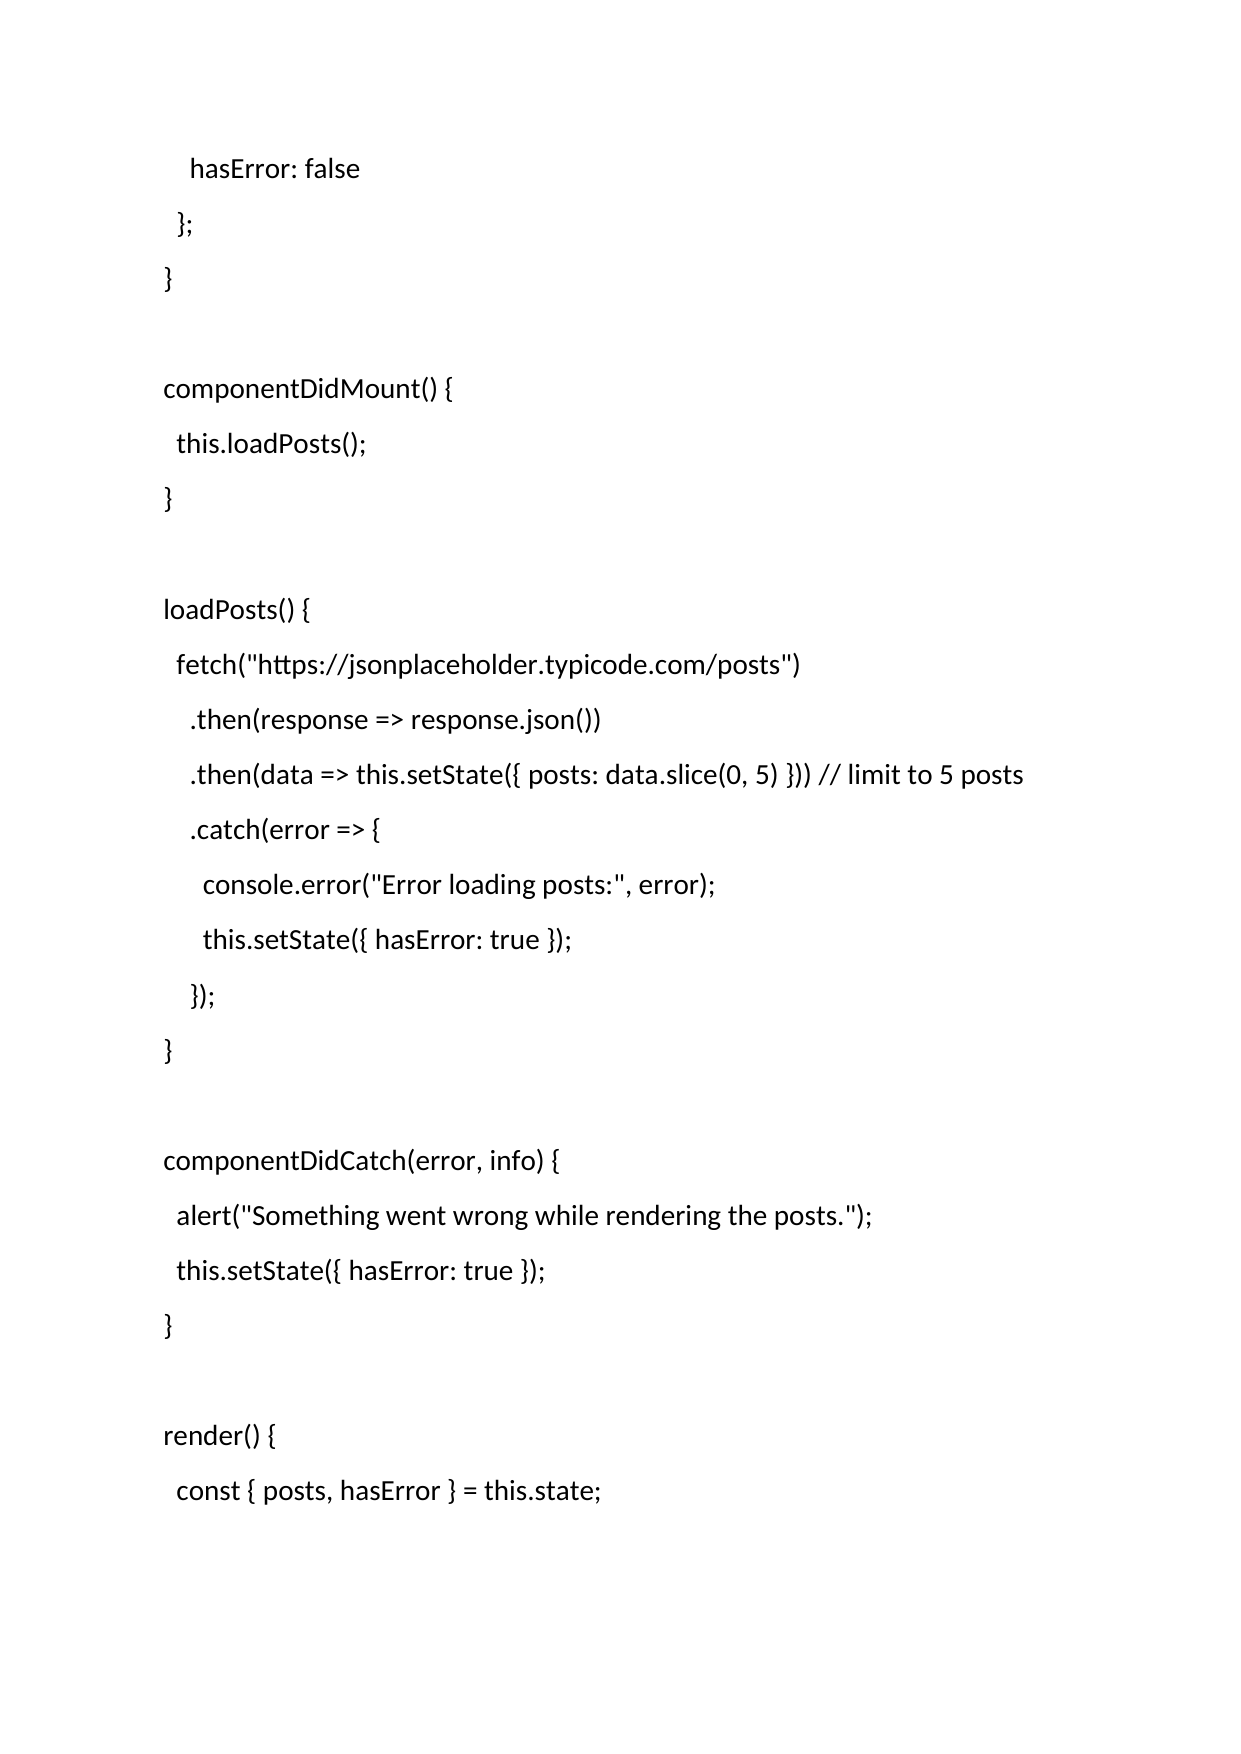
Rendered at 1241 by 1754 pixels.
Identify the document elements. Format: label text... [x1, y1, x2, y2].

text } [150, 481, 1090, 516]
text }; [150, 205, 1090, 241]
text } [150, 260, 1090, 296]
text fetch("https://jsonplaceholder.typicode.com/posts") [150, 646, 1090, 682]
text this.setState({ hasError: true }); [150, 921, 1090, 957]
text .catch(error => { [150, 811, 1090, 847]
text const { posts, hasError } = this.state; [150, 1472, 1090, 1508]
text console.error("Error loading posts:", error); [150, 866, 1090, 902]
text render() { [150, 1417, 1090, 1453]
text } [150, 1032, 1090, 1067]
text loadPosts() { [150, 591, 1090, 626]
text }); [150, 977, 1090, 1012]
text this.setState({ hasError: true }); [150, 1252, 1090, 1288]
text this.loadPosts(); [150, 426, 1090, 461]
text .then(response => response.json()) [150, 701, 1090, 737]
text componentDidMount() { [150, 370, 1090, 406]
text } [150, 1307, 1090, 1343]
text hasError: false [150, 150, 1090, 186]
text .then(data => this.setState({ posts: data.slice(0, 5) })) // limit to 5 posts [150, 756, 1090, 792]
text alert("Something went wrong while rendering the posts."); [150, 1197, 1090, 1233]
text componentDidCatch(error, info) { [150, 1142, 1090, 1177]
